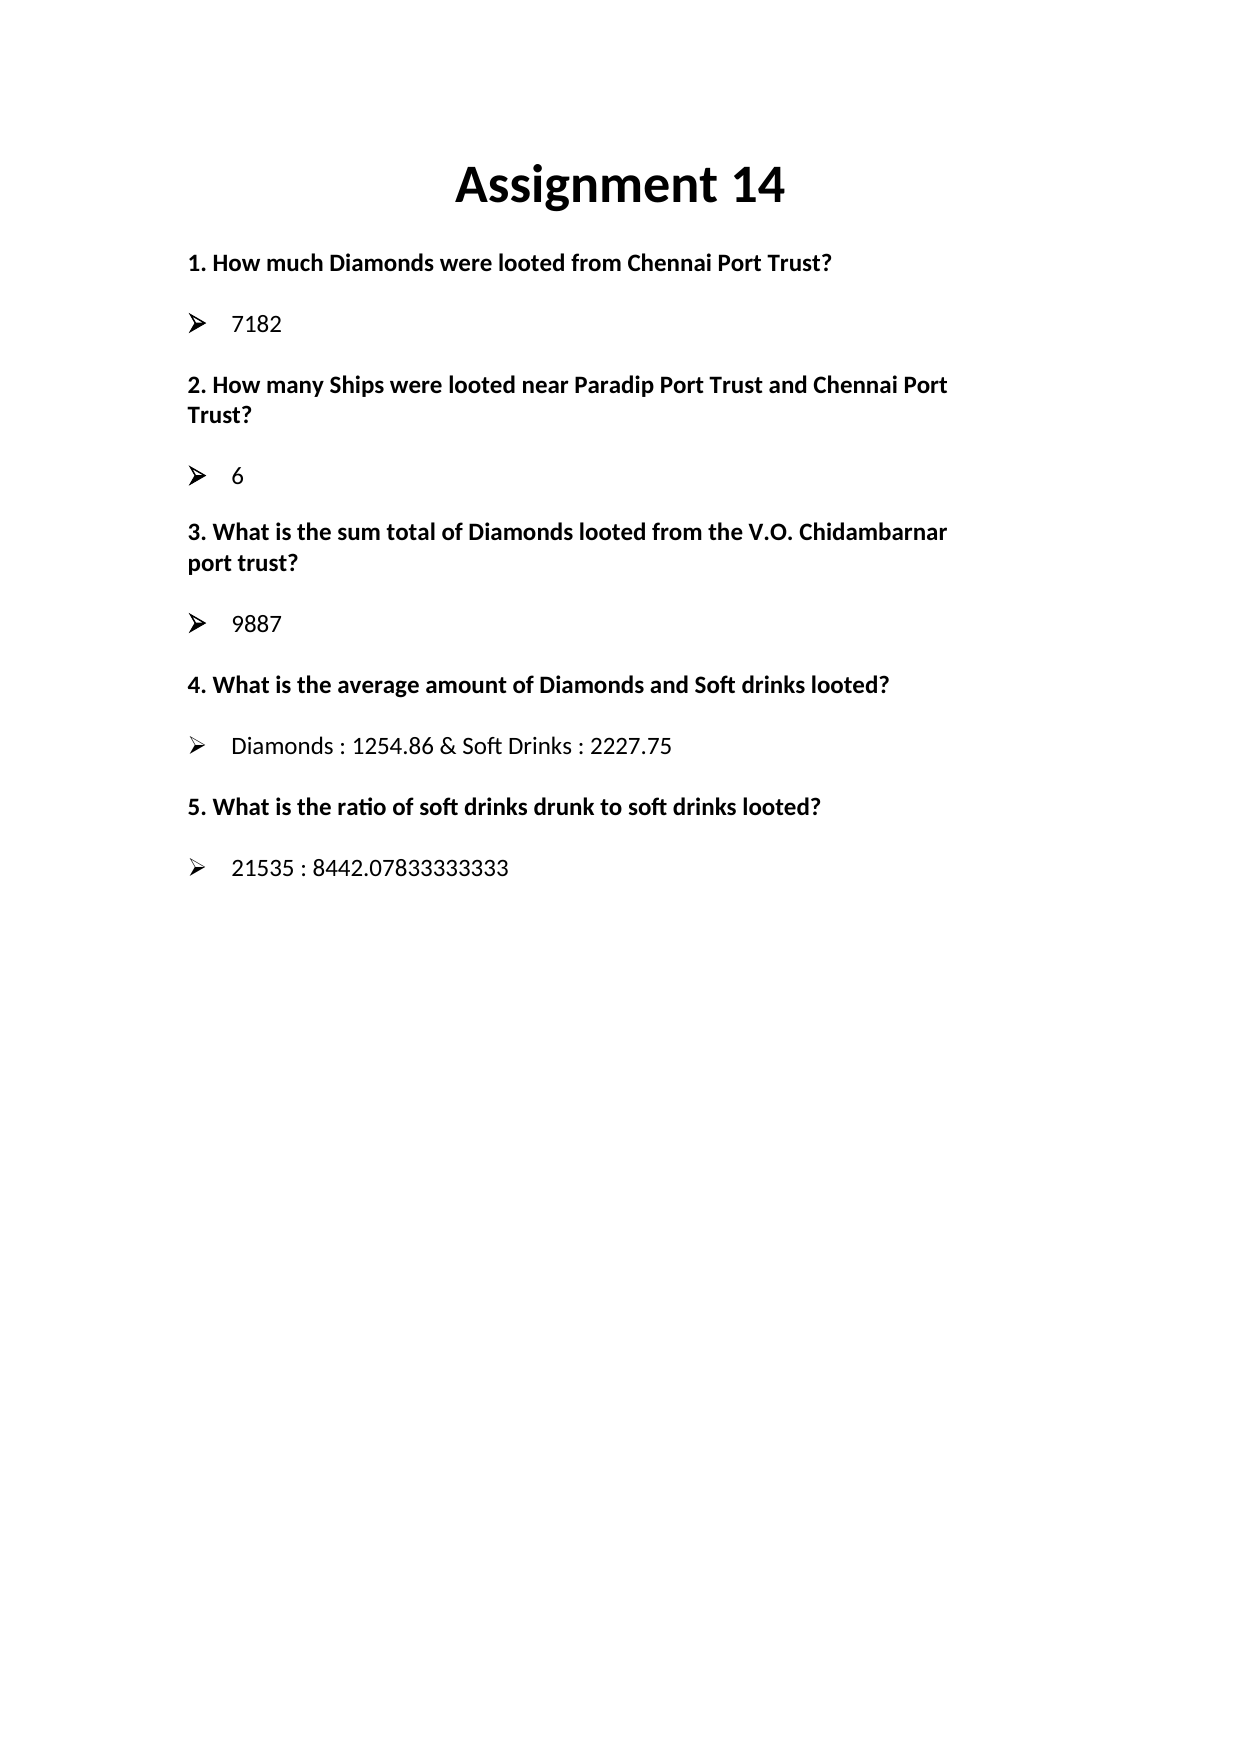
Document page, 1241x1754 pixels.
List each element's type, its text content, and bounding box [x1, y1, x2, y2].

list 21535 : 8442.07833333333 [187, 852, 1053, 882]
text 2. How many Ships were looted near Paradip Port Trust and Chennai Port [187, 369, 1053, 399]
list 6 [187, 460, 1053, 491]
list 9887 [187, 608, 1053, 638]
list What is the average amount of Diamonds and Soft drinks looted? [187, 669, 1053, 699]
text port trust? [187, 547, 1053, 577]
list 7182 [187, 308, 1053, 338]
text Assignment 14 [187, 150, 1053, 216]
list How much Diamonds were looted from Chennai Port Trust? [187, 247, 1053, 277]
text Trust? [187, 399, 1053, 430]
text 3. What is the sum total of Diamonds looted from the V.O. Chidambarnar [187, 516, 1053, 547]
list Diamonds : 1254.86 & Soft Drinks : 2227.75 [187, 730, 1053, 760]
text 5. What is the ratio of soft drinks drunk to soft drinks looted? [187, 791, 1053, 821]
